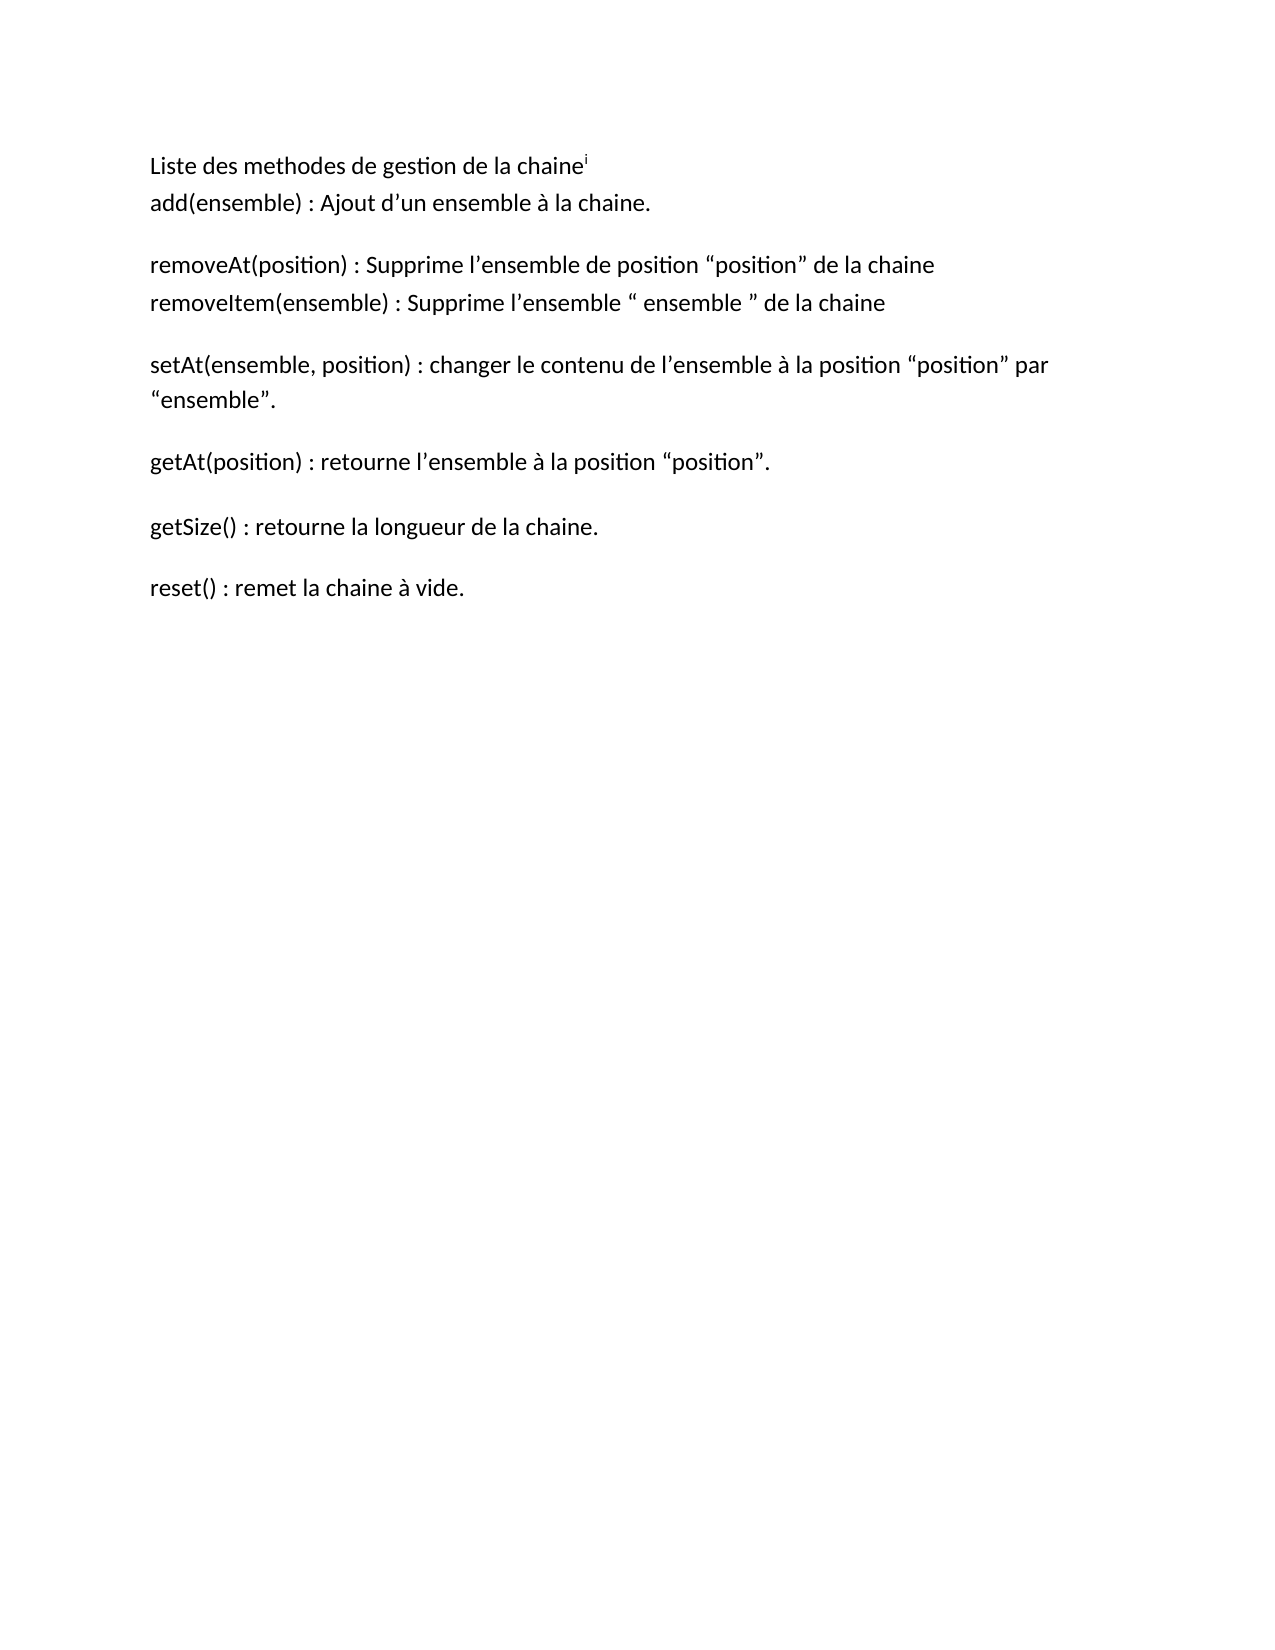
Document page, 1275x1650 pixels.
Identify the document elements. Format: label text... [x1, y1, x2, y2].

text reset() : remet la chaine à vide. [150, 572, 1125, 603]
text setAt(ensemble, position) : changer le contenu de l’ensemble à la position “position” par “ensemble”. [150, 349, 1125, 414]
text removeAt(position) : Supprime l’ensemble de position “position” de la chaine removeItem(ensemble) : Supprime l’ensemble “ ensemble ” de la chaine [150, 249, 1125, 319]
text Liste des methodes de gestion de la chaine [150, 150, 1125, 181]
text getAt(position) : retourne l’ensemble à la position “position”. [150, 444, 1125, 478]
text add(ensemble) : Ajout d’un ensemble à la chaine. [150, 185, 1125, 219]
text getSize() : retourne la longueur de la chaine. [150, 508, 1125, 542]
